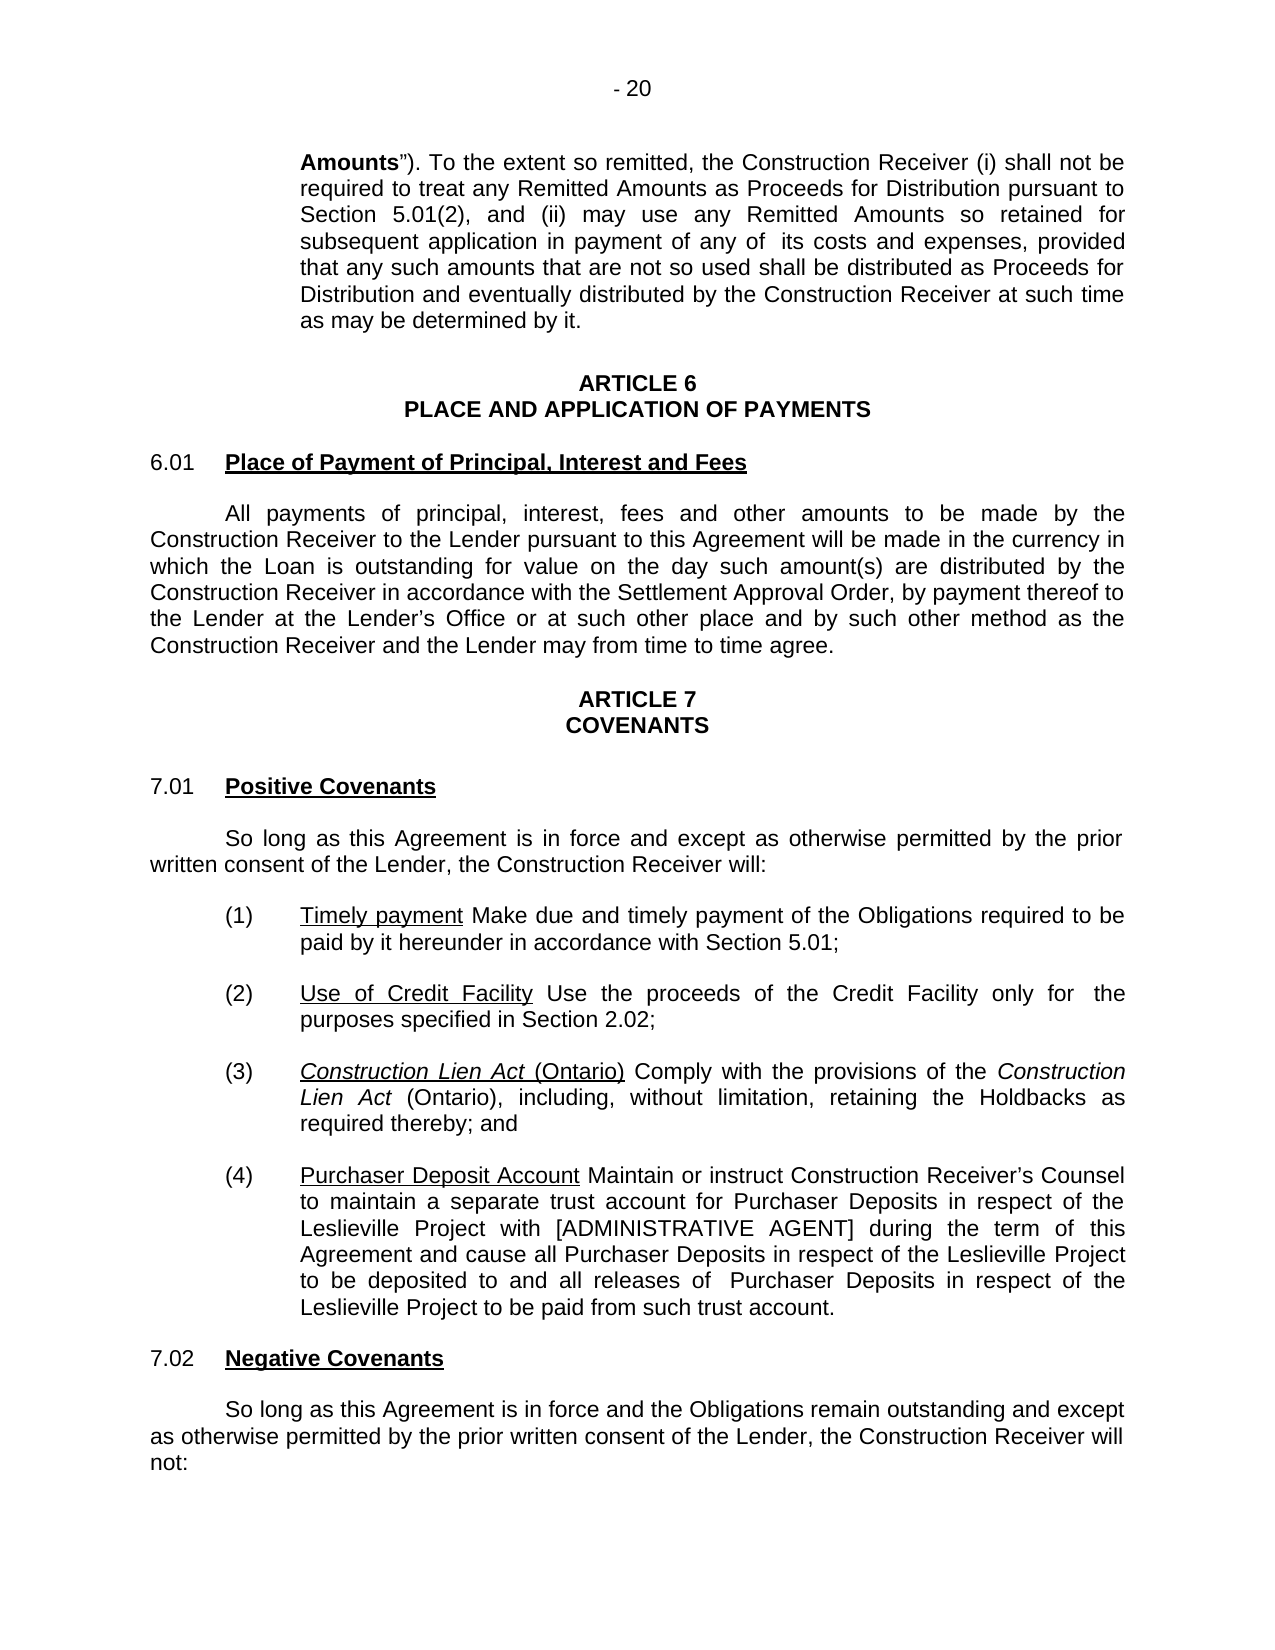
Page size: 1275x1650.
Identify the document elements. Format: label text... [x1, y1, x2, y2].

subtitle 6.01 Place of Payment of Principal, Interest and Fees [150, 448, 1139, 475]
text Amounts”). To the extent so remitted, the Construction Receiver (i) shall not be required to treat any Remitted Amounts as Proceeds for Distribution pursuant to Section 5.01(2), and (ii) may use any Remitted Amounts so retained for subsequent application in payment of any of its costs and expenses, provided that any such amounts that are not so used shall be distributed as Proceeds for Distribution and eventually distributed by the Construction Receiver at such time as may be determined by it. [300, 149, 1126, 333]
list Positive Covenants [150, 773, 441, 799]
subtitle Negative Covenants [150, 1345, 1139, 1371]
text So long as this Agreement is in force and except as otherwise permitted by the prior written consent of the Lender, the Construction Receiver will: [150, 825, 1139, 877]
subtitle ARTICLE 6 [238, 371, 1036, 397]
text So long as this Agreement is in force and the Obligations remain outstanding and except as otherwise permitted by the prior written consent of the Lender, the Construction Receiver will not: [150, 1396, 1125, 1475]
text All payments of principal, interest, fees and other amounts to be made by the Construction Receiver to the Lender pursuant to this Agreement will be made in the currency in which the Loan is outstanding for value on the day such amount(s) are distributed by the Construction Receiver in accordance with the Settlement Approval Order, by payment thereof to the Lender at the Lender’s Office or at such other place and by such other method as the Construction Receiver and the Lender may from time to time agree. [150, 500, 1126, 658]
text PLACE AND APPLICATION OF PAYMENTS [238, 397, 1036, 423]
list Use of Credit Facility Use the proceeds of the Credit Facility only for the purposes specified in Section 2.02; [225, 980, 1126, 1033]
list Timely payment Make due and timely payment of the Obligations required to be paid by it hereunder in accordance with Section 5.01; [225, 902, 1125, 955]
list Purchaser Deposit Account Maintain or instruct Construction Receiver’s Counsel to maintain a separate trust account for Purchaser Deposits in respect of the Leslieville Project with [ADMINISTRATIVE AGENT] during the term of this Agreement and cause all Purchaser Deposits in respect of the Leslieville Project to be deposited to and all releases of Purchaser Deposits in respect of the Leslieville Project to be paid from such trust account. [225, 1162, 1125, 1320]
list Construction Lien Act (Ontario) Comply with the provisions of the Construction Lien Act (Ontario), including, without limitation, retaining the Holdbacks as required thereby; and [225, 1058, 1126, 1137]
subtitle ARTICLE 7 COVENANTS [565, 686, 712, 738]
